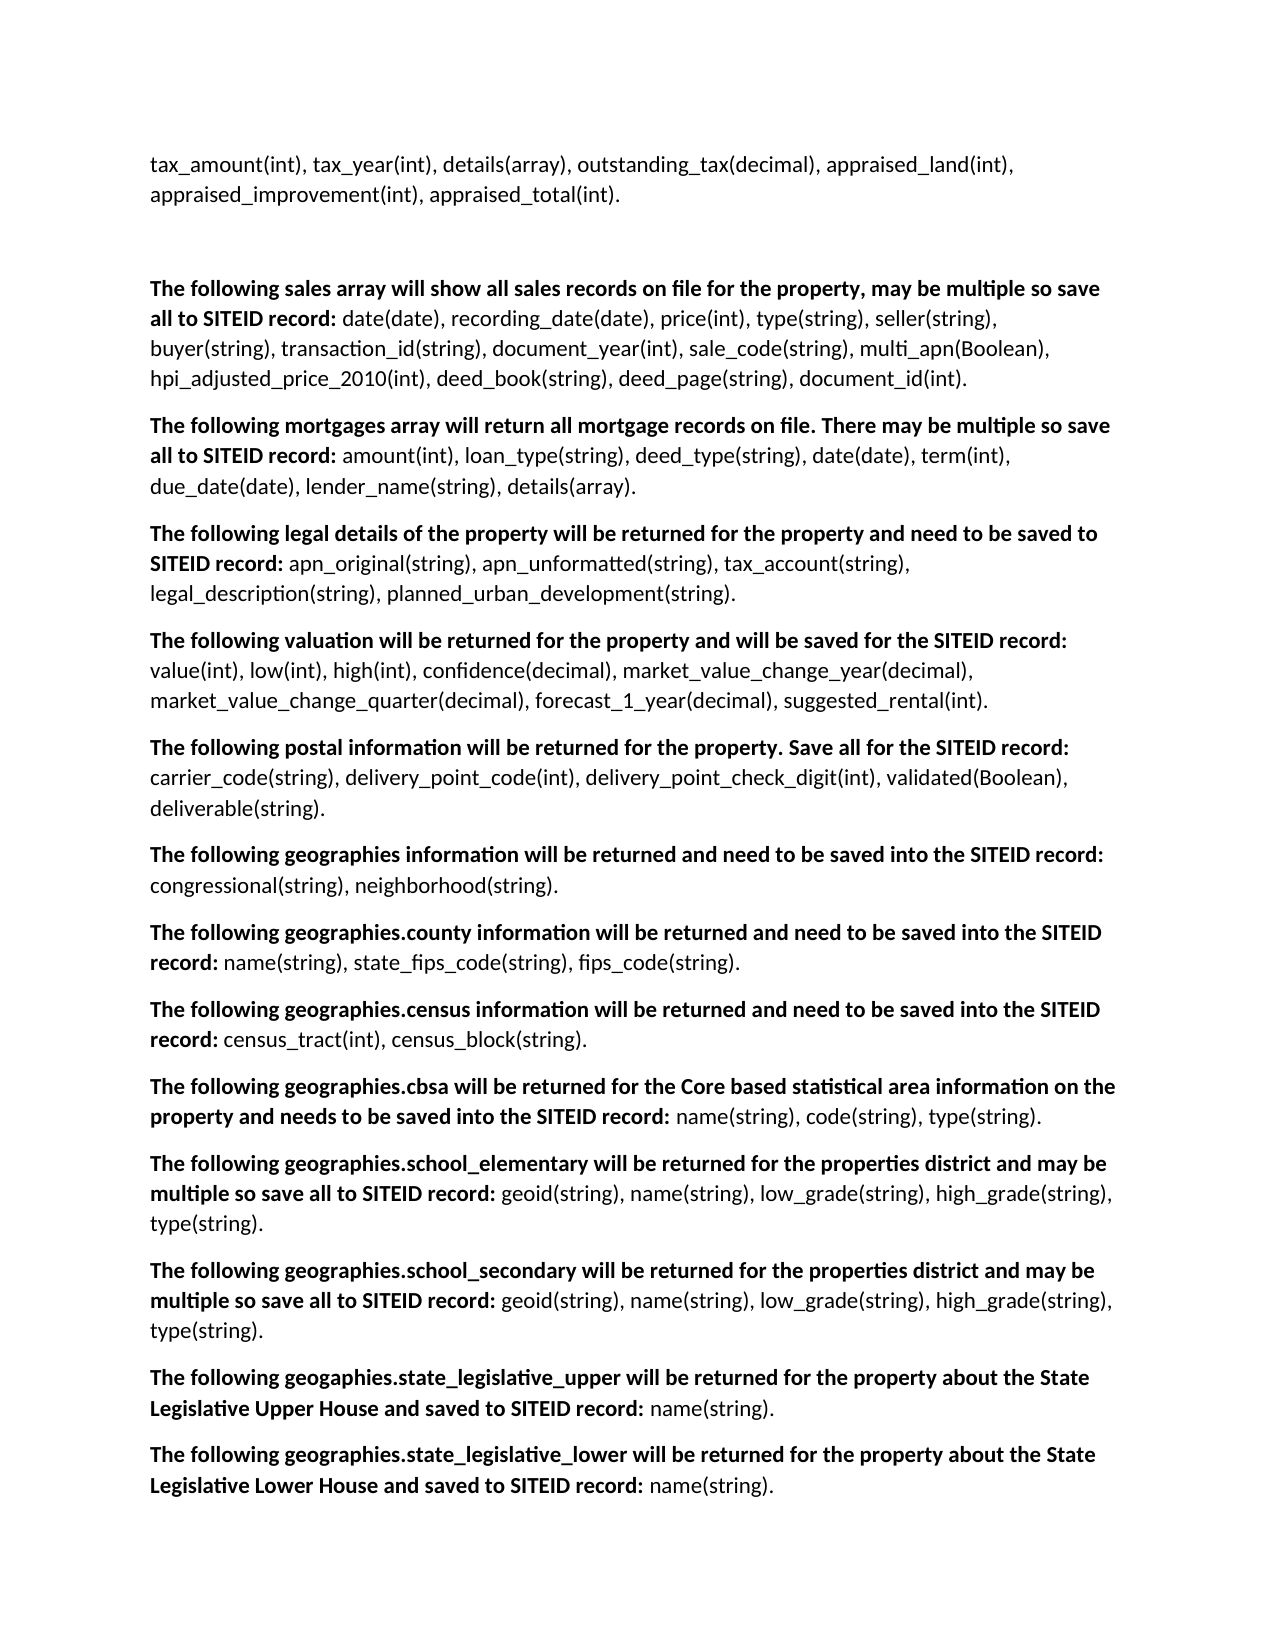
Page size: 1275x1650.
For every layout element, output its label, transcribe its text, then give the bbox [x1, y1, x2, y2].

text The following geographies.census information will be returned and need to be saved into the SITEID record: census_tract(int), census_block(string). [150, 995, 1125, 1053]
text The following geogaphies.state_legislative_upper will be returned for the property about the State Legislative Upper House and saved to SITEID record: name(string). [150, 1363, 1125, 1422]
text The following geographies.school_elementary will be returned for the properties district and may be multiple so save all to SITEID record: geoid(string), name(string), low_grade(string), high_grade(string), type(string). [150, 1149, 1125, 1237]
text The following legal details of the property will be returned for the property and need to be saved to SITEID record: apn_original(string), apn_unformatted(string), tax_account(string), legal_description(string), planned_urban_development(string). [150, 519, 1125, 607]
text The following geographies information will be returned and need to be saved into the SITEID record: congressional(string), neighborhood(string). [150, 841, 1125, 899]
text The following geographies.state_legislative_lower will be returned for the property about the State Legislative Lower House and saved to SITEID record: name(string). [150, 1441, 1125, 1499]
text The following geographies.county information will be returned and need to be saved into the SITEID record: name(string), state_fips_code(string), fips_code(string). [150, 918, 1125, 976]
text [150, 150, 1125, 208]
text The following postal information will be returned for the property. Save all for the SITEID record: carrier_code(string), delivery_point_code(int), delivery_point_check_digit(int), validated(Boolean), deliverable(string). [150, 733, 1125, 822]
text The following mortgages array will return all mortgage records on file. There may be multiple so save all to SITEID record: amount(int), loan_type(string), deed_type(string), date(date), term(int), due_date(date), lender_name(string), details(array). [150, 411, 1125, 500]
text The following geographies.cbsa will be returned for the Core based statistical area information on the property and needs to be saved into the SITEID record: name(string), code(string), type(string). [150, 1072, 1125, 1130]
text The following geographies.school_secondary will be returned for the properties district and may be multiple so save all to SITEID record: geoid(string), name(string), low_grade(string), high_grade(string), type(string). [150, 1256, 1125, 1345]
text The following valuation will be returned for the property and will be saved for the SITEID record: value(int), low(int), high(int), confidence(decimal), market_value_change_year(decimal), market_value_change_quarter(decimal), forecast_1_year(decimal), suggested_rental(int). [150, 626, 1125, 714]
text The following sales array will show all sales records on file for the property, may be multiple so save all to SITEID record: date(date), recording_date(date), price(int), type(string), seller(string), buyer(string), transaction_id(string), document_year(int), sale_code(string), multi_apn(Boolean), hpi_adjusted_price_2010(int), deed_book(string), deed_page(string), document_id(int). [150, 274, 1125, 393]
